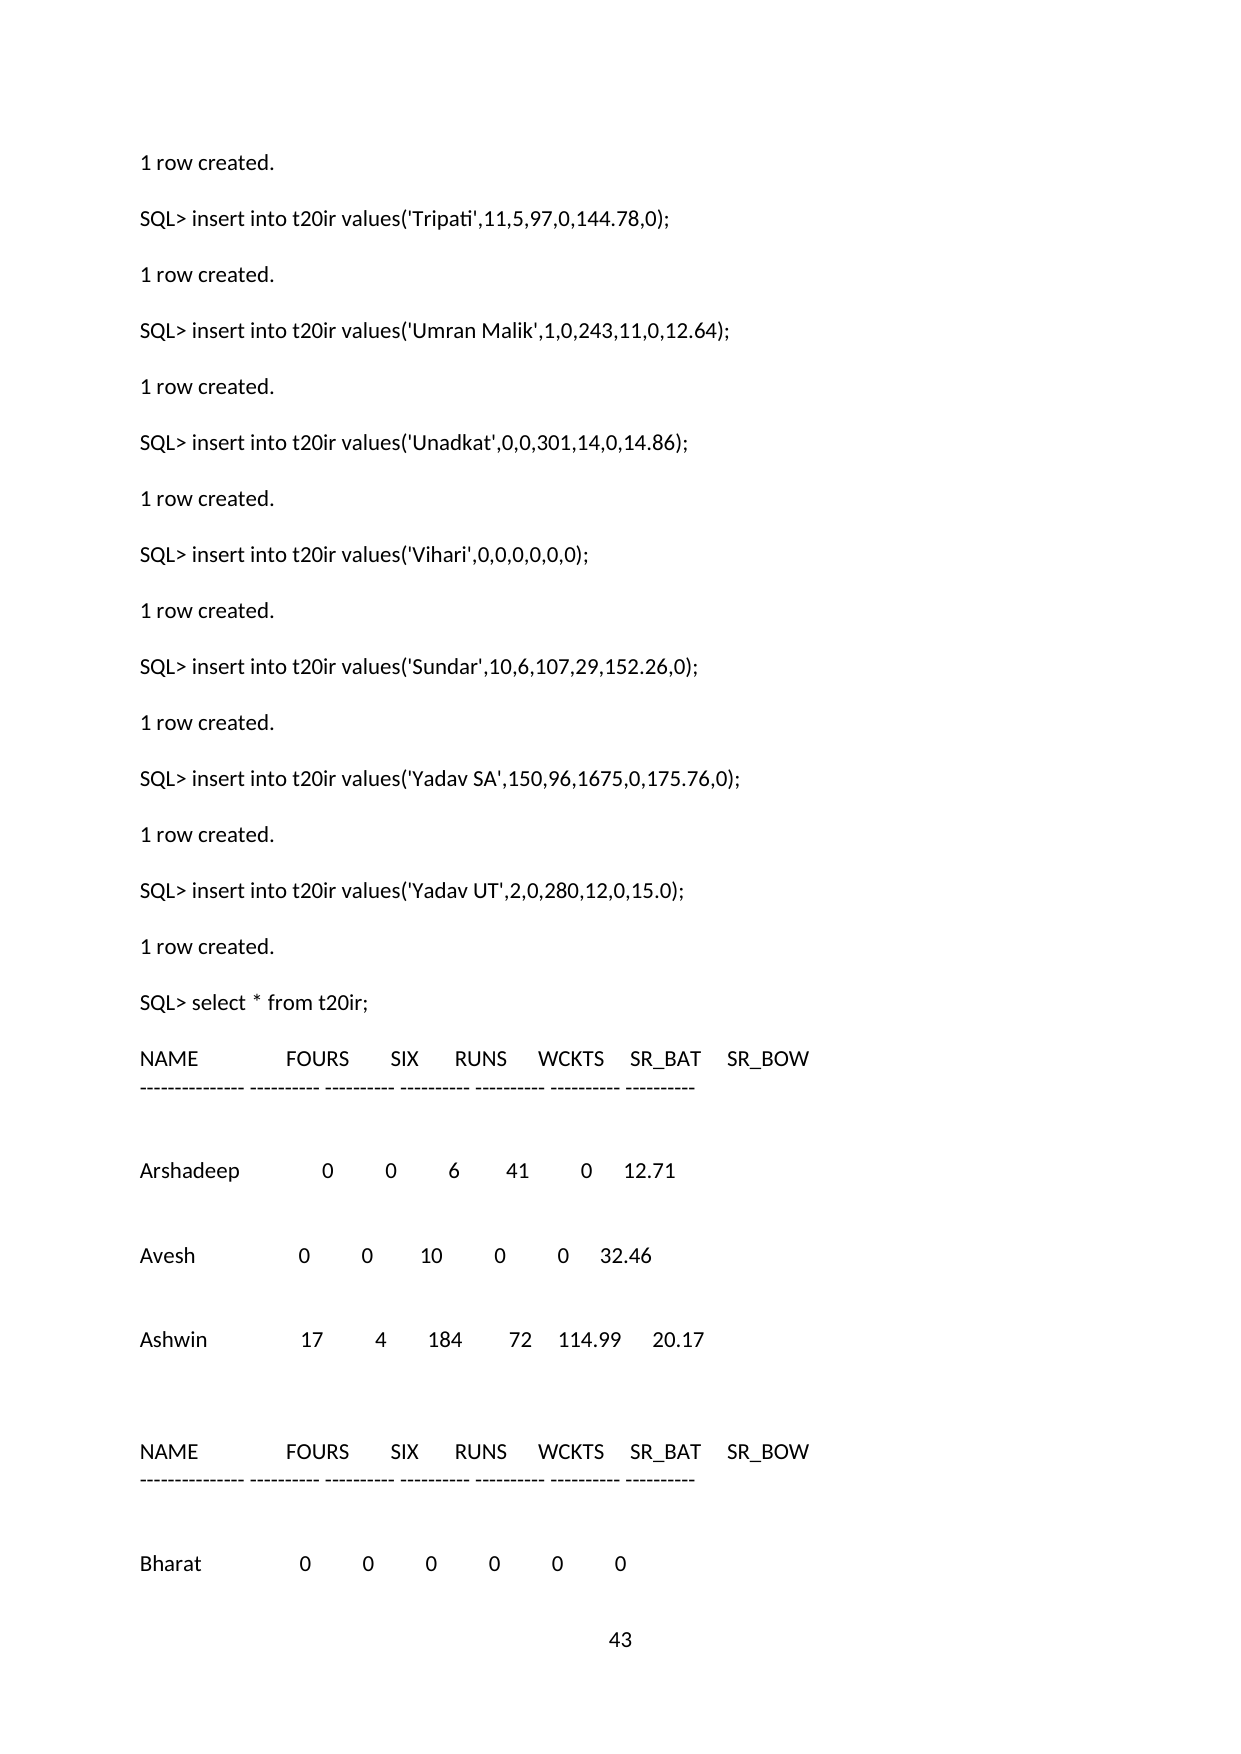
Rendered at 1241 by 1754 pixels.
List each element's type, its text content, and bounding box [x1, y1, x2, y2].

text SQL> insert into t20ir values('Unadkat',0,0,301,14,0,14.86); [139, 428, 1103, 456]
text 1 row created. [139, 708, 1103, 736]
text SQL> insert into t20ir values('Sundar',10,6,107,29,152.26,0); [139, 652, 1103, 680]
text NAME FOURS SIX RUNS WCKTS SR_BAT SR_BOW [139, 1044, 1103, 1073]
text SQL> insert into t20ir values('Umran Malik',1,0,243,11,0,12.64); [139, 316, 1103, 344]
text SQL> insert into t20ir values('Tripati',11,5,97,0,144.78,0); [139, 204, 1103, 232]
text SQL> insert into t20ir values('Yadav SA',150,96,1675,0,175.76,0); [139, 764, 1103, 792]
text 1 row created. [139, 820, 1103, 848]
text 1 row created. [139, 596, 1103, 624]
text 1 row created. [139, 484, 1103, 512]
text --------------- ---------- ---------- ---------- ---------- ---------- ---------- [139, 1073, 1103, 1101]
text 1 row created. [139, 260, 1103, 288]
text SQL> insert into t20ir values('Vihari',0,0,0,0,0,0); [139, 540, 1103, 568]
text Avesh 0 0 10 0 0 32.46 [139, 1241, 1103, 1269]
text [139, 1465, 1103, 1493]
text Bharat 0 0 0 0 0 0 [139, 1549, 1103, 1577]
text SQL> select * from t20ir; [139, 988, 1103, 1017]
text 1 row created. [139, 372, 1103, 400]
text 1 row created. [139, 148, 1103, 176]
text Arshadeep 0 0 6 41 0 12.71 [139, 1157, 1103, 1185]
text 1 row created. [139, 932, 1103, 961]
text NAME FOURS SIX RUNS WCKTS SR_BAT SR_BOW [139, 1437, 1103, 1465]
text Ashwin 17 4 184 72 114.99 20.17 [139, 1325, 1103, 1353]
text SQL> insert into t20ir values('Yadav UT',2,0,280,12,0,15.0); [139, 876, 1103, 904]
